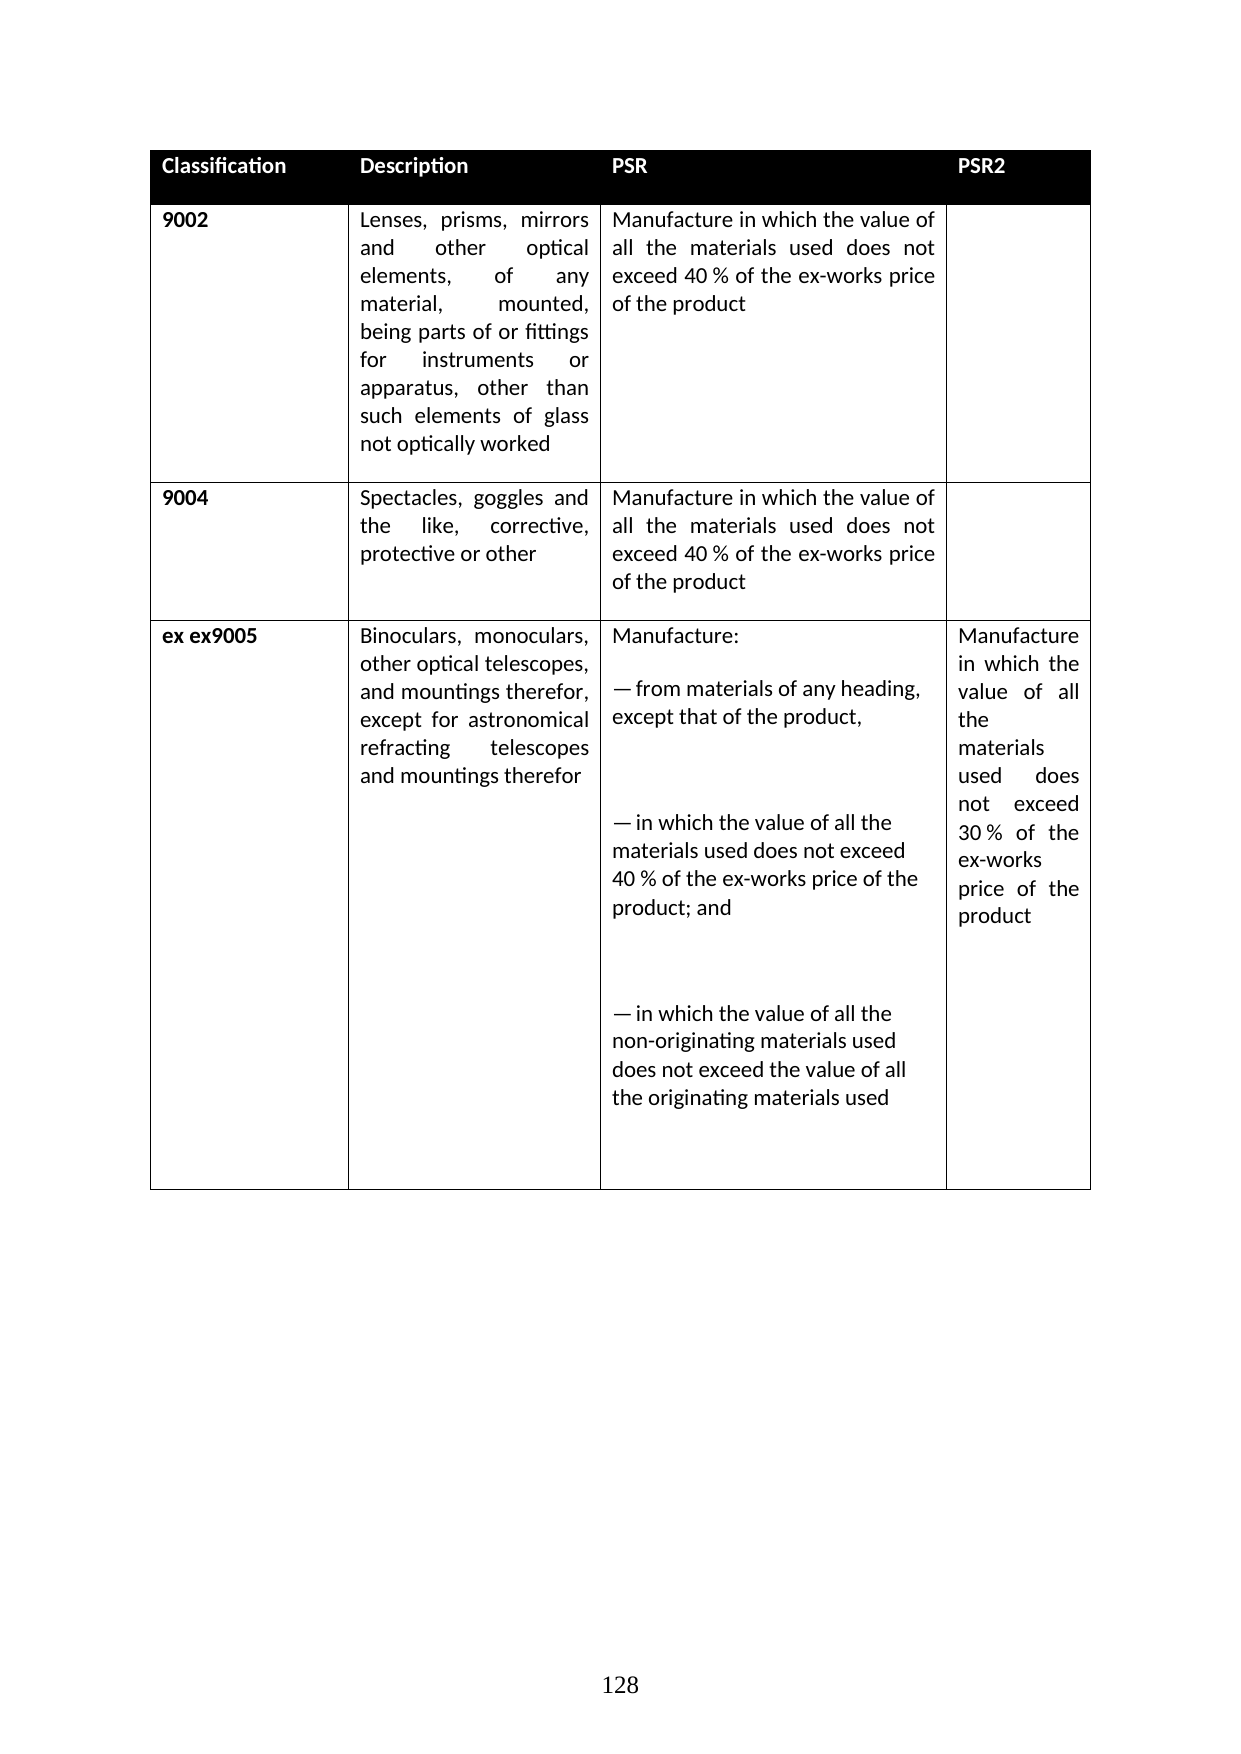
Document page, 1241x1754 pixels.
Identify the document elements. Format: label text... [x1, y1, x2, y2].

table_cell Binoculars, monoculars, other optical telescopes, and mountings therefor, except for astronomical refracting telescopes and mountings therefor [349, 621, 600, 1189]
table_cell Spectacles, goggles and the like, corrective, protective or other [349, 483, 600, 620]
table_cell Manufacture in which the value of all the materials used does not exceed 40 % of the ex-works price of the product [601, 205, 946, 482]
table_cell [947, 205, 1090, 482]
table_cell Manufacture in which the value of all the materials used does not exceed 30 % of the ex-works price of the product [947, 621, 1090, 1189]
table_header PSR2 [947, 151, 1090, 204]
table_cell Lenses, prisms, mirrors and other optical elements, of any material, mounted, being parts of or fittings for instruments or apparatus, other than such elements of glass not optically worked [349, 205, 600, 482]
table_cell Manufacture in which the value of all the materials used does not exceed 40 % of the ex-works price of the product [601, 483, 946, 620]
table_header PSR [601, 151, 946, 204]
table_cell ex ex9005 [151, 621, 348, 1189]
table_header Classification [151, 151, 348, 204]
table_cell Manufacture: — from materials of any heading, except that of the product, — in which the value of all the materials used does not exceed 40 % of the ex-works price of the product; and — in which the value of all the non-originating materials used does not exceed the value of all the originating materials used [601, 621, 946, 1189]
table_cell 9004 [151, 483, 348, 620]
table_cell 9002 [151, 205, 348, 482]
table_header Description [349, 151, 600, 204]
table_cell [947, 483, 1090, 620]
